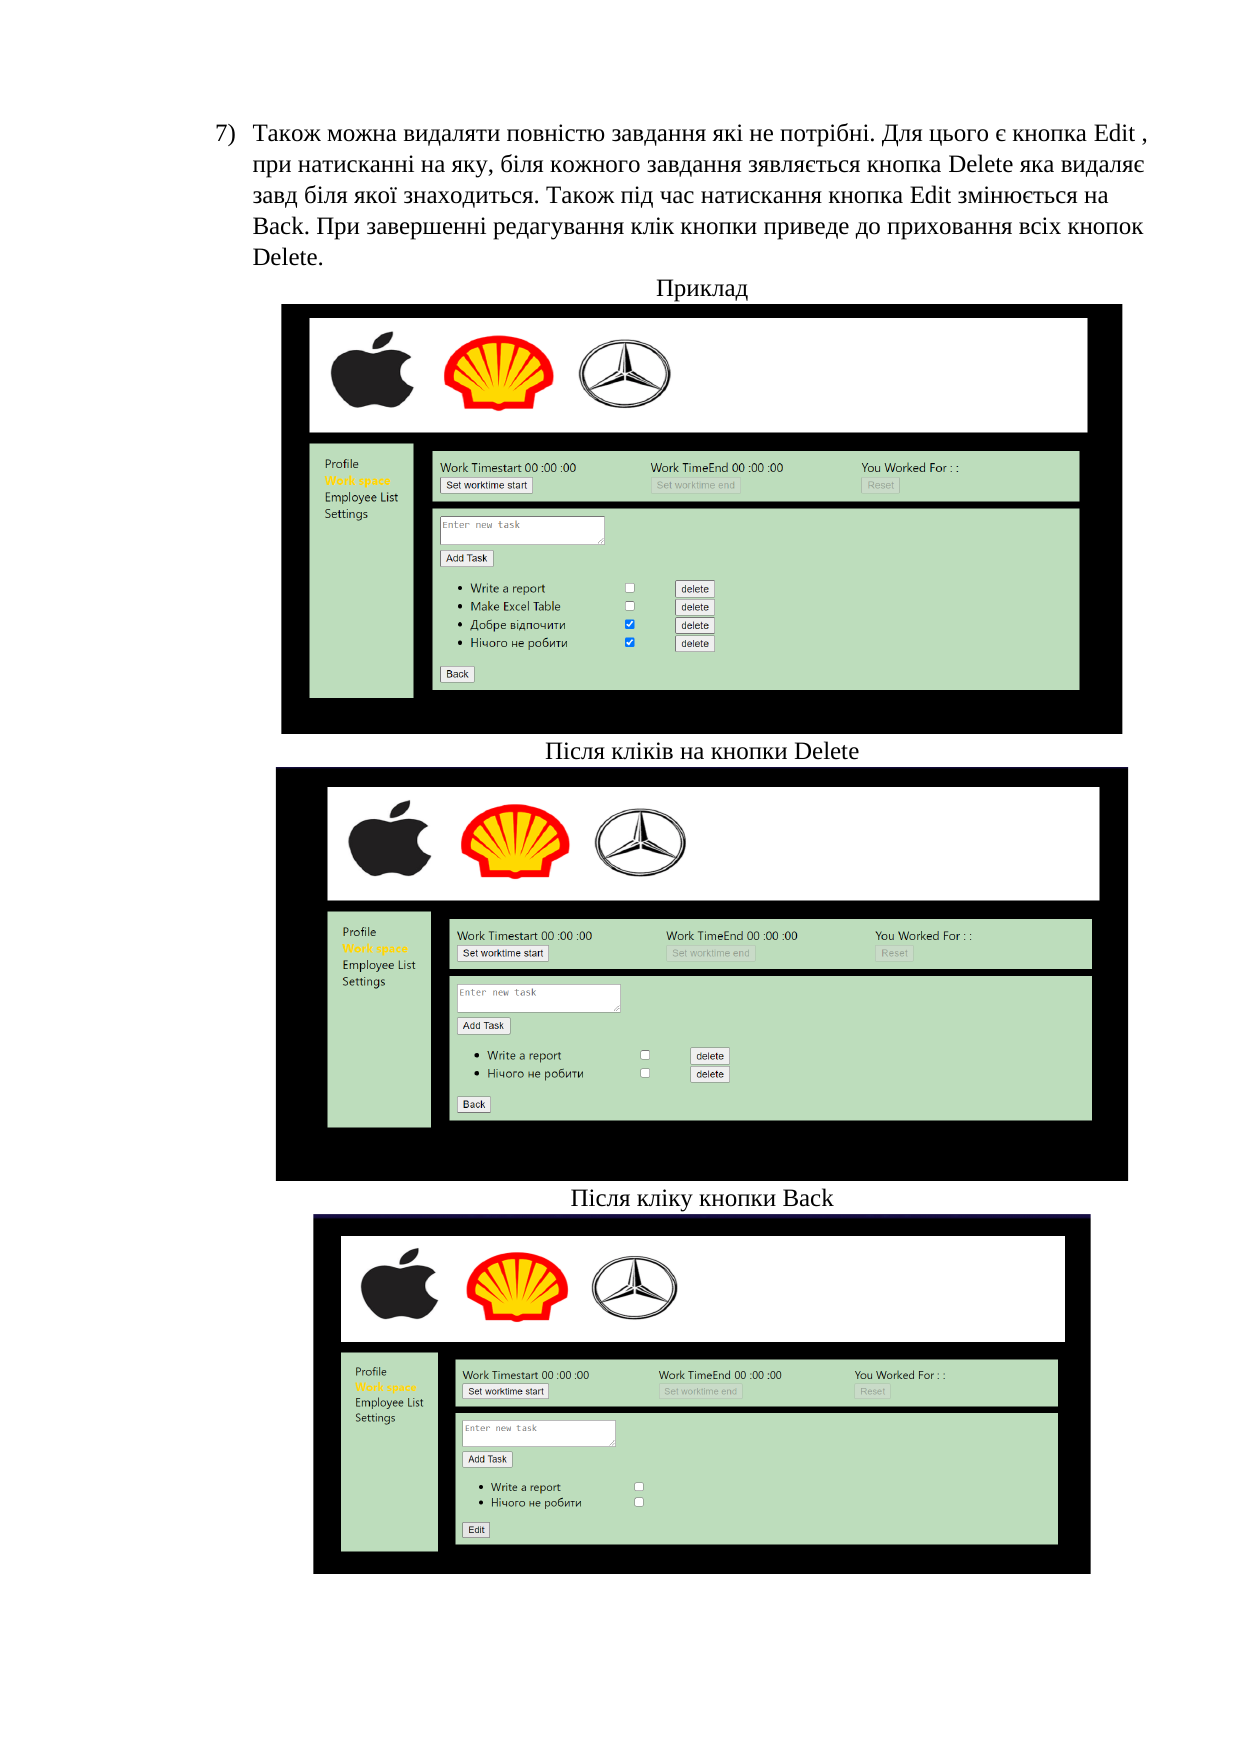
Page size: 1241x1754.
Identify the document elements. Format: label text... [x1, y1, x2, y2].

picture [281, 304, 1123, 734]
list Також можна видаляти повністю завдання які не потрібні. Для цього є кнопка Edit , при натисканні на яку, біля кожного завдання зявляється кнопка Delete яка видаляє завд біля якої знаходиться. Також під час натискання кнопка Edit змінюється на Back. При завершенні редагування клік кнопки приведе до приховання всіх кнопок Delete. [215, 118, 1152, 271]
list Приклад [252, 273, 1152, 302]
picture [275, 767, 1129, 1181]
list Після кліків на кнопки Delete [252, 736, 1152, 765]
picture [313, 1214, 1091, 1574]
list Після кліку кнопки Back [252, 1183, 1152, 1212]
